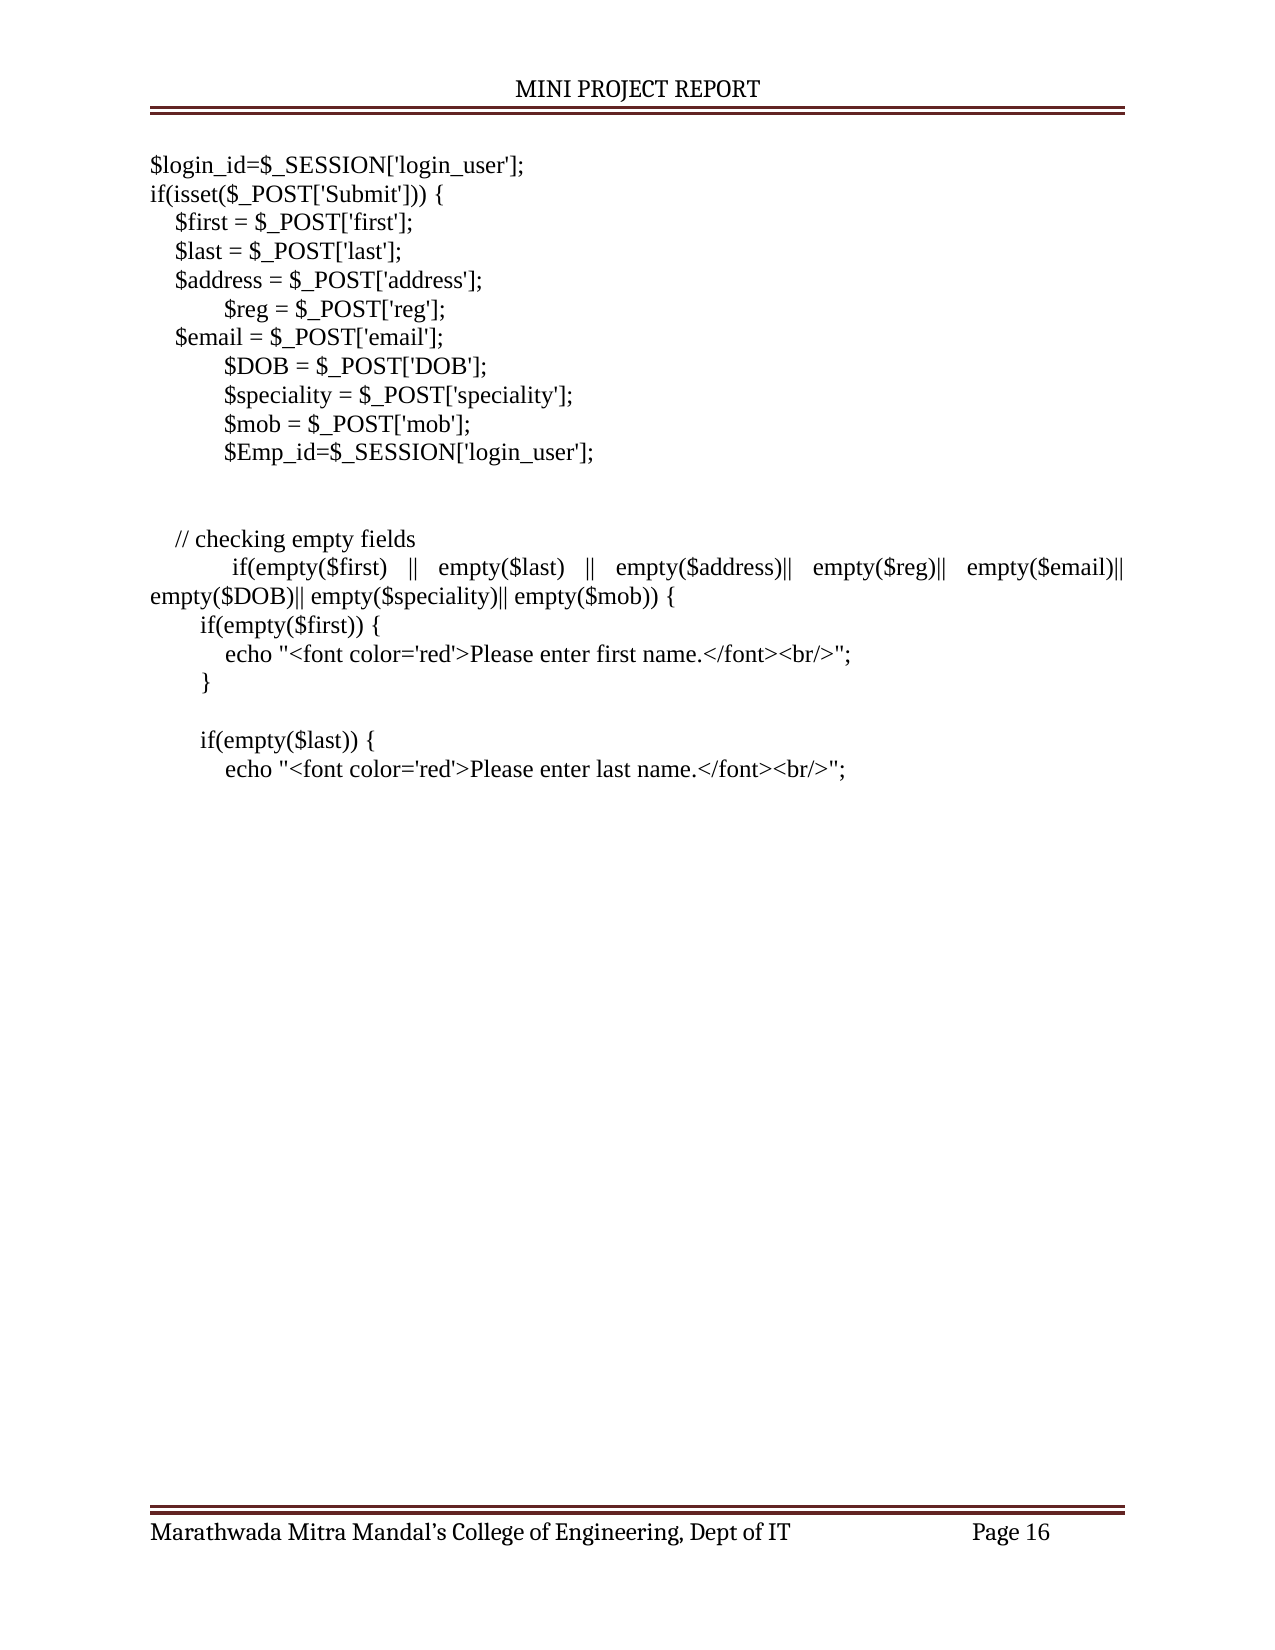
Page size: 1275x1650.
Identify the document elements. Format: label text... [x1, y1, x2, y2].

text echo "<font color='red'>Please enter last name.</font><br/>"; [150, 754, 1125, 782]
text if(empty($last)) { [150, 725, 1125, 754]
text $first = $_POST['first']; [150, 207, 1125, 236]
text $DOB = $_POST['DOB']; [150, 351, 1125, 380]
text if(empty($first) || empty($last) || empty($address)|| empty($reg)|| empty($email)|| empty($DOB)|| empty($speciality)|| empty($mob)) { [150, 552, 1125, 610]
text if(empty($first)) { [150, 610, 1125, 639]
text if(isset($_POST['Submit'])) { [150, 179, 1125, 207]
text // checking empty fields [150, 524, 1125, 552]
text $last = $_POST['last']; [150, 236, 1125, 265]
text $reg = $_POST['reg']; [150, 294, 1125, 322]
text $mob = $_POST['mob']; [150, 409, 1125, 437]
text echo "<font color='red'>Please enter first name.</font><br/>"; [150, 639, 1125, 667]
text $speciality = $_POST['speciality']; [150, 380, 1125, 409]
text $address = $_POST['address']; [150, 265, 1125, 294]
text $email = $_POST['email']; [150, 322, 1125, 351]
text $login_id=$_SESSION['login_user']; [150, 150, 1125, 179]
text $Emp_id=$_SESSION['login_user']; [150, 437, 1125, 466]
text } [150, 667, 1125, 696]
